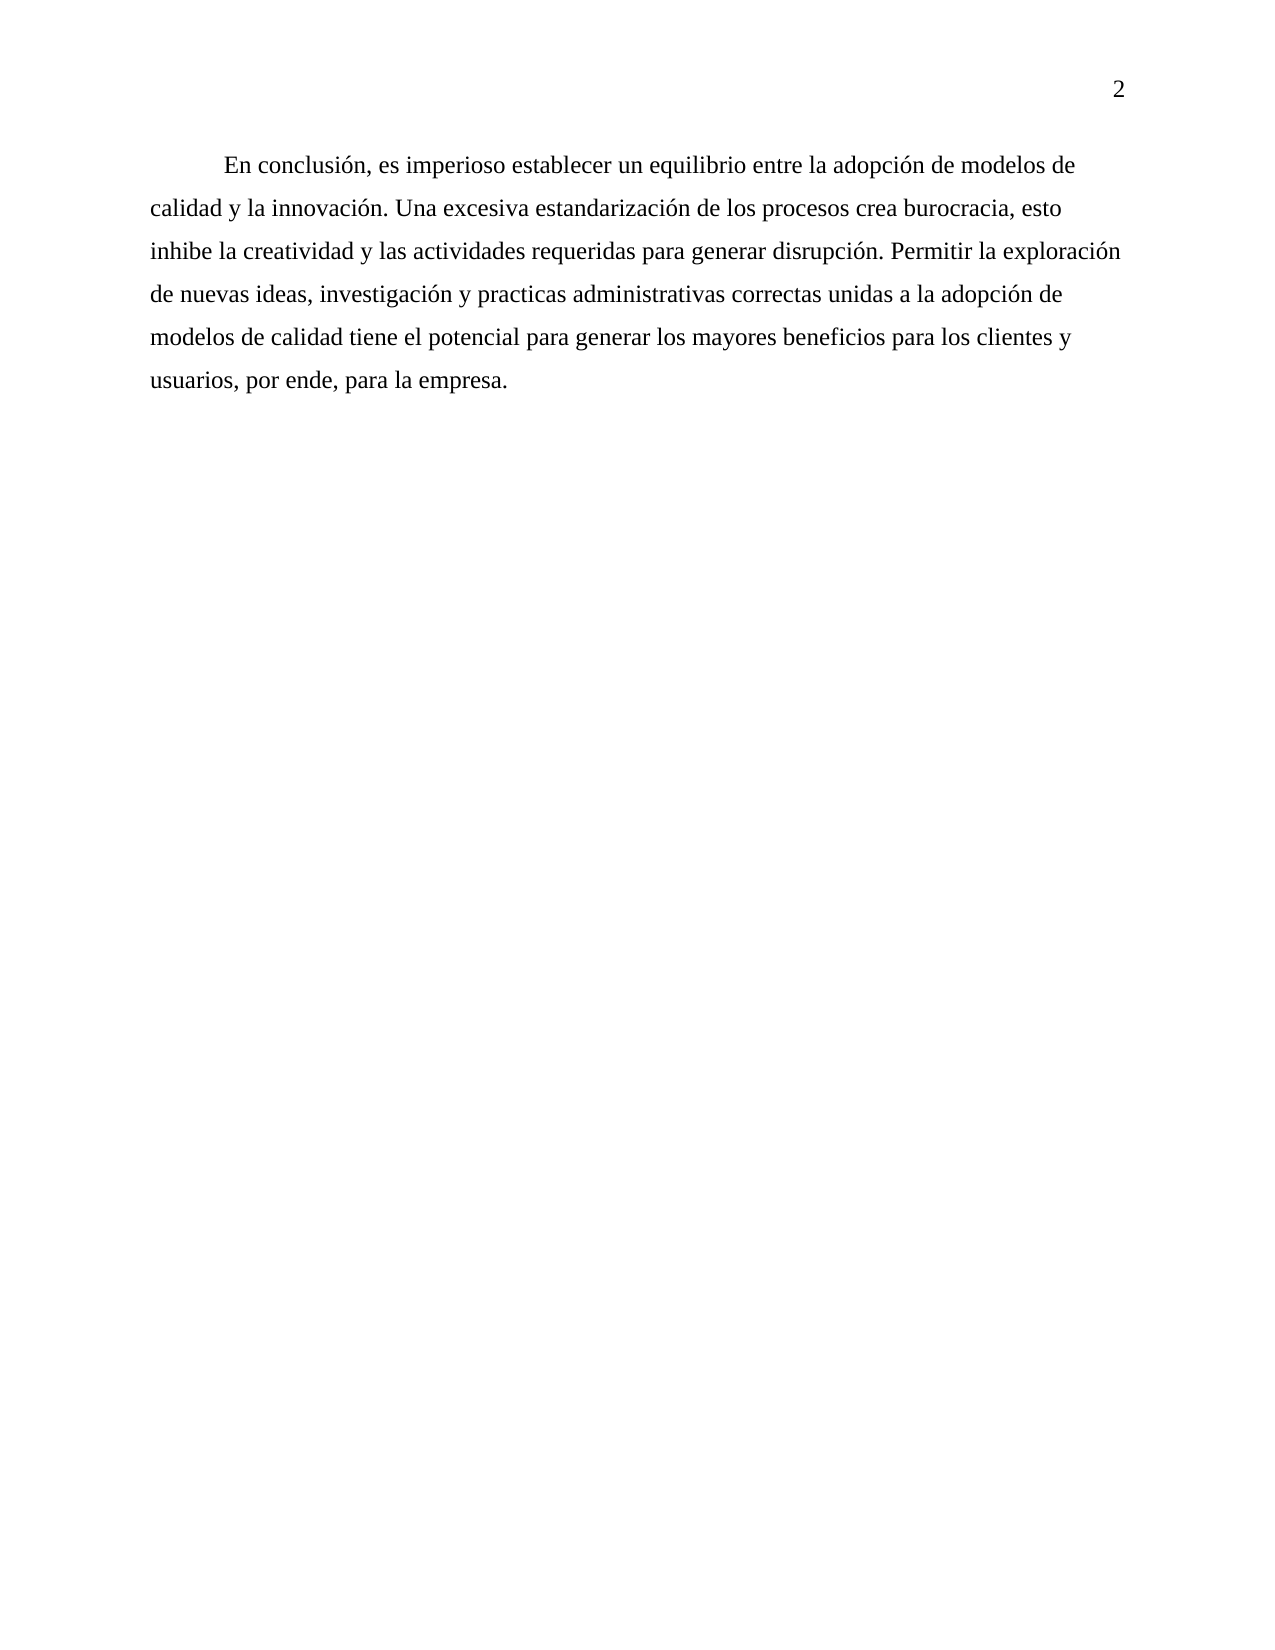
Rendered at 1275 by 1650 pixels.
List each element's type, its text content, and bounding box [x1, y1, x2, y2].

text En conclusión, es imperioso establecer un equilibrio entre la adopción de modelos de calidad y la innovación. Una excesiva estandarización de los procesos crea burocracia, esto inhibe la creatividad y las actividades requeridas para generar disrupción. Permitir la exploración de nuevas ideas, investigación y practicas administrativas correctas unidas a la adopción de modelos de calidad tiene el potencial para generar los mayores beneficios para los clientes y usuarios, por ende, para la empresa. [150, 150, 1125, 394]
